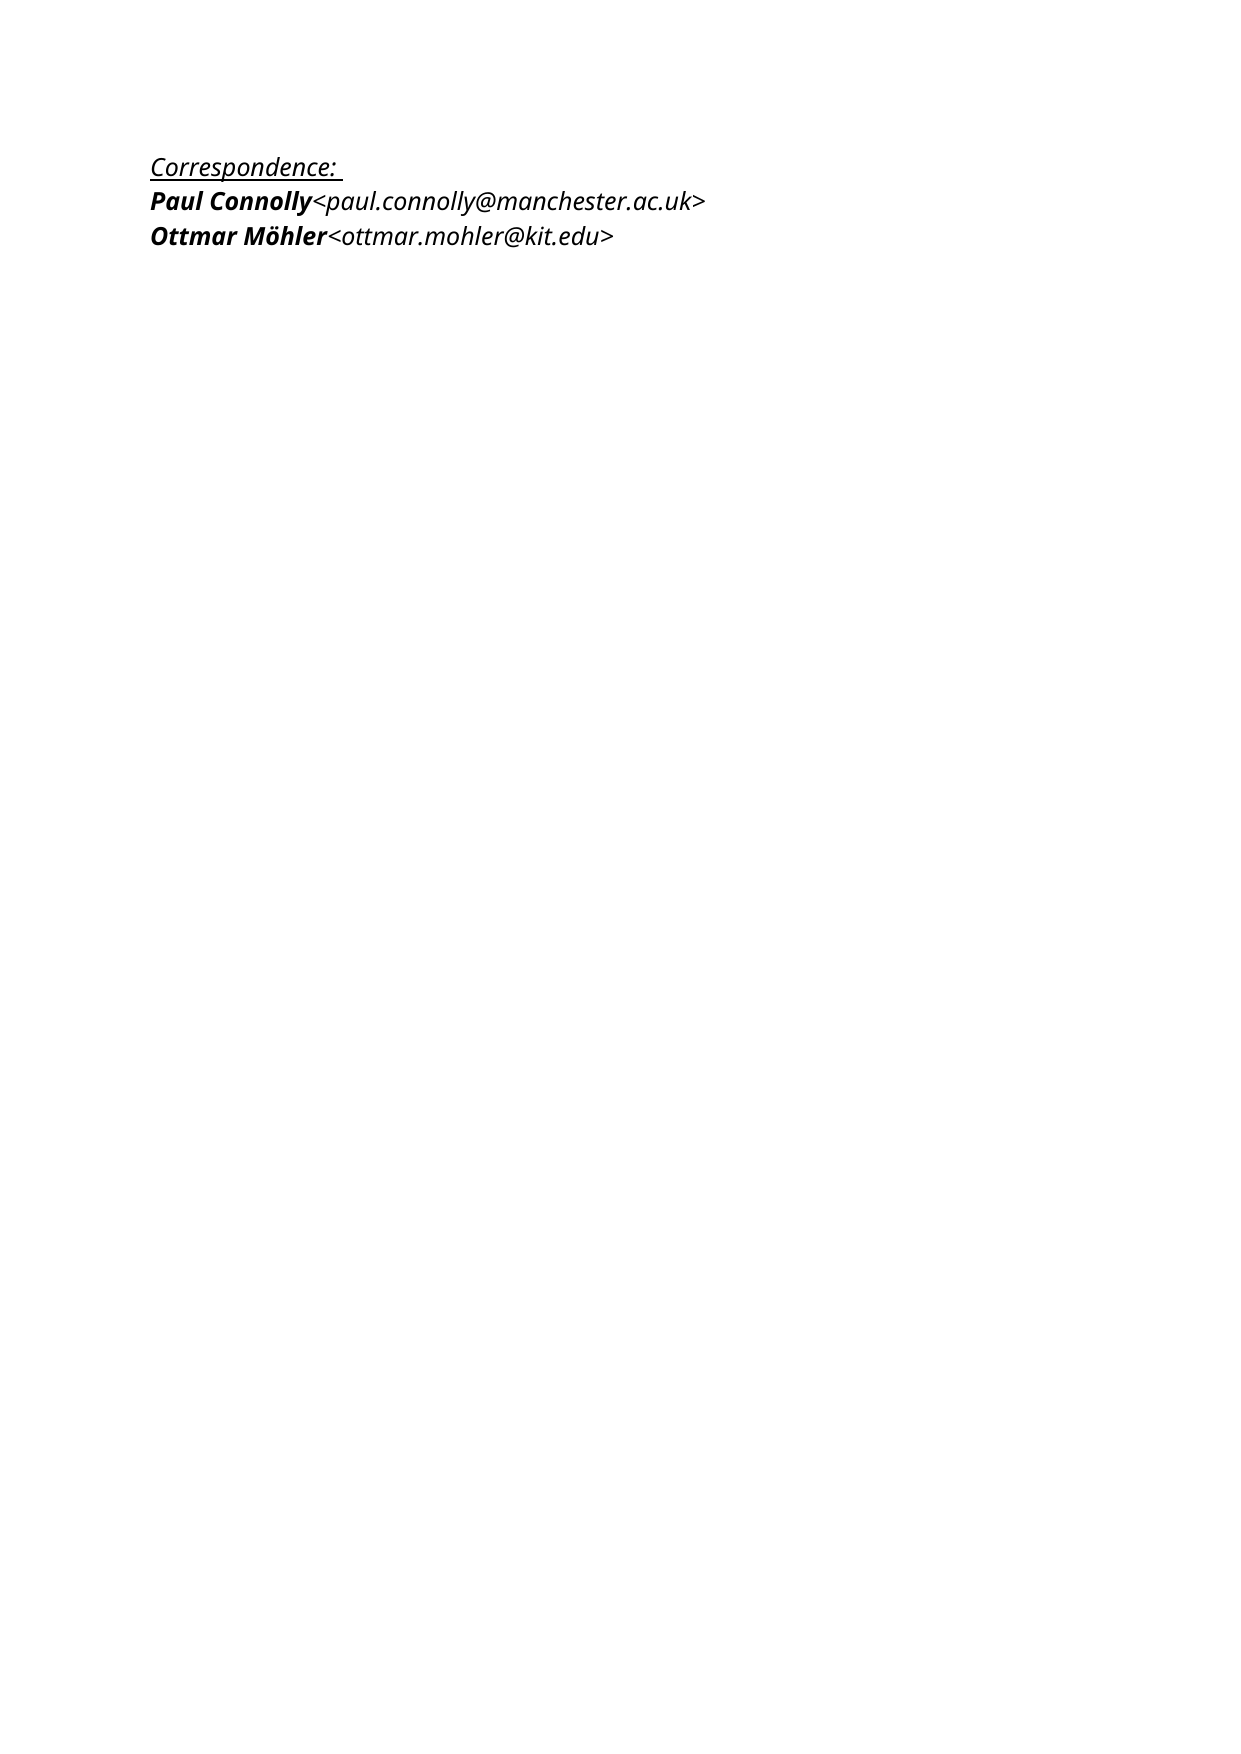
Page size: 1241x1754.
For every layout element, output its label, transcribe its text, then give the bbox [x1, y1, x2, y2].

text Ottmar Möhler<ottmar.mohler@kit.edu> [150, 218, 1139, 252]
text Paul Connolly<paul.connolly@manchester.ac.uk> [150, 184, 1139, 218]
text Correspondence: [150, 150, 1139, 184]
